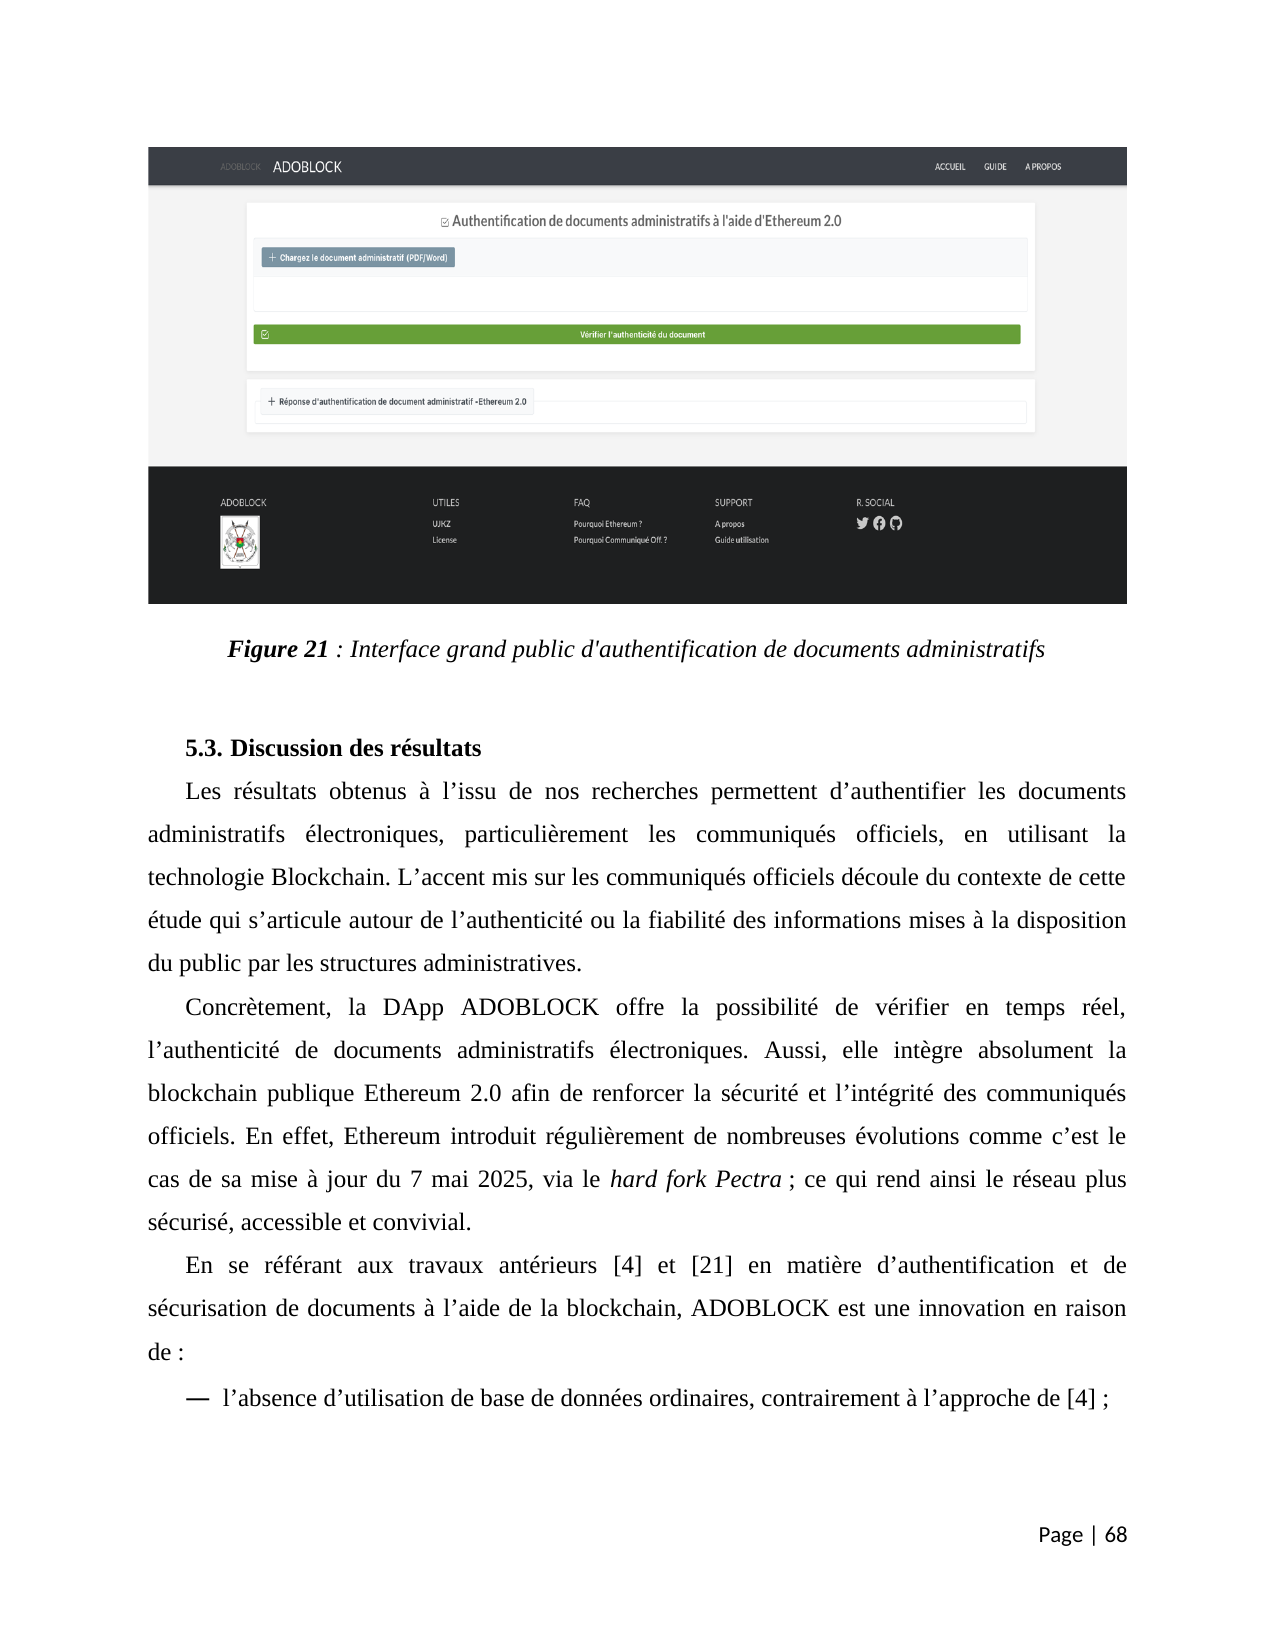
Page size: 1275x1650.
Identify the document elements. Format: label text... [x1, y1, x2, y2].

picture [148, 147, 1127, 604]
list Discussion des résultats [185, 733, 1127, 762]
text Les résultats obtenus à l’issu de nos recherches permettent d’authentifier les documents administratifs électroniques, particulièrement les communiqués officiels, en utilisant la technologie Blockchain. L’accent mis sur les communiqués officiels découle du contexte de cette étude qui s’articule autour de l’authenticité ou la fiabilité des informations mises à la disposition du public par les structures administratives. [148, 776, 1127, 977]
text Figure 21 : Interface grand public d'authentification de documents administratifs [148, 634, 1127, 663]
text En se référant aux travaux antérieurs [4] et [21] en matière d’authentification et de sécurisation de documents à l’aide de la blockchain, ADOBLOCK est une innovation en raison de : [148, 1250, 1127, 1365]
text Concrètement, la DApp ADOBLOCK offre la possibilité de vérifier en temps réel, l’authenticité de documents administratifs électroniques. Aussi, elle intègre absolument la blockchain publique Ethereum 2.0 afin de renforcer la sécurité et l’intégrité des communiqués officiels. En effet, Ethereum introduit régulièrement de nombreuses évolutions comme c’est le cas de sa mise à jour du 7 mai 2025, via le hard fork Pectra ; ce qui rend ainsi le réseau plus sécurisé, accessible et convivial. [148, 992, 1127, 1236]
list l’absence d’utilisation de base de données ordinaires, contrairement à l’approche de [4] ; [185, 1380, 1127, 1414]
